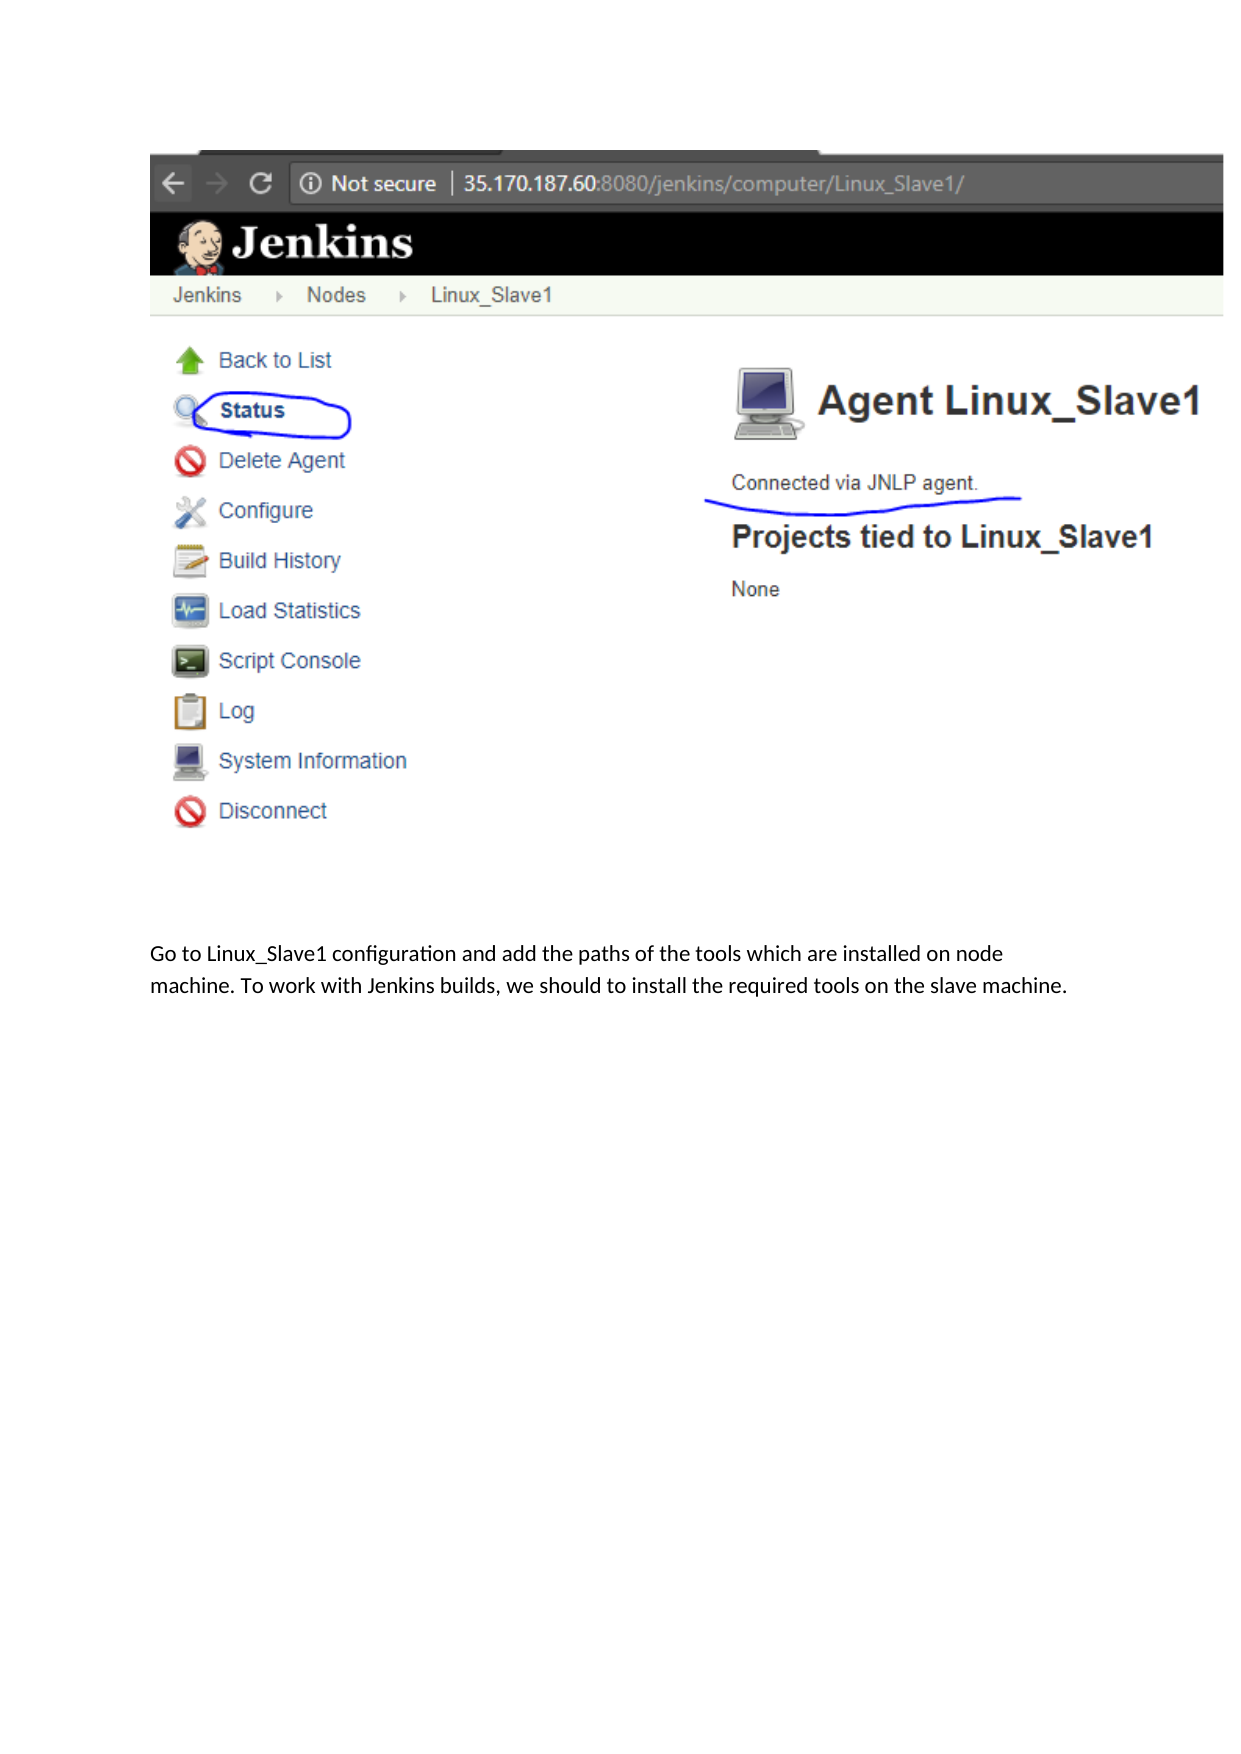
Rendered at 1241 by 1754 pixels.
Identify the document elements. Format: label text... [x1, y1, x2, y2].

text Go to Linux_Slave1 configuration and add the paths of the tools which are installed on node machine. To work with Jenkins builds, we should to install the required tools on the slave machine. [150, 939, 1090, 999]
picture [150, 150, 1224, 861]
